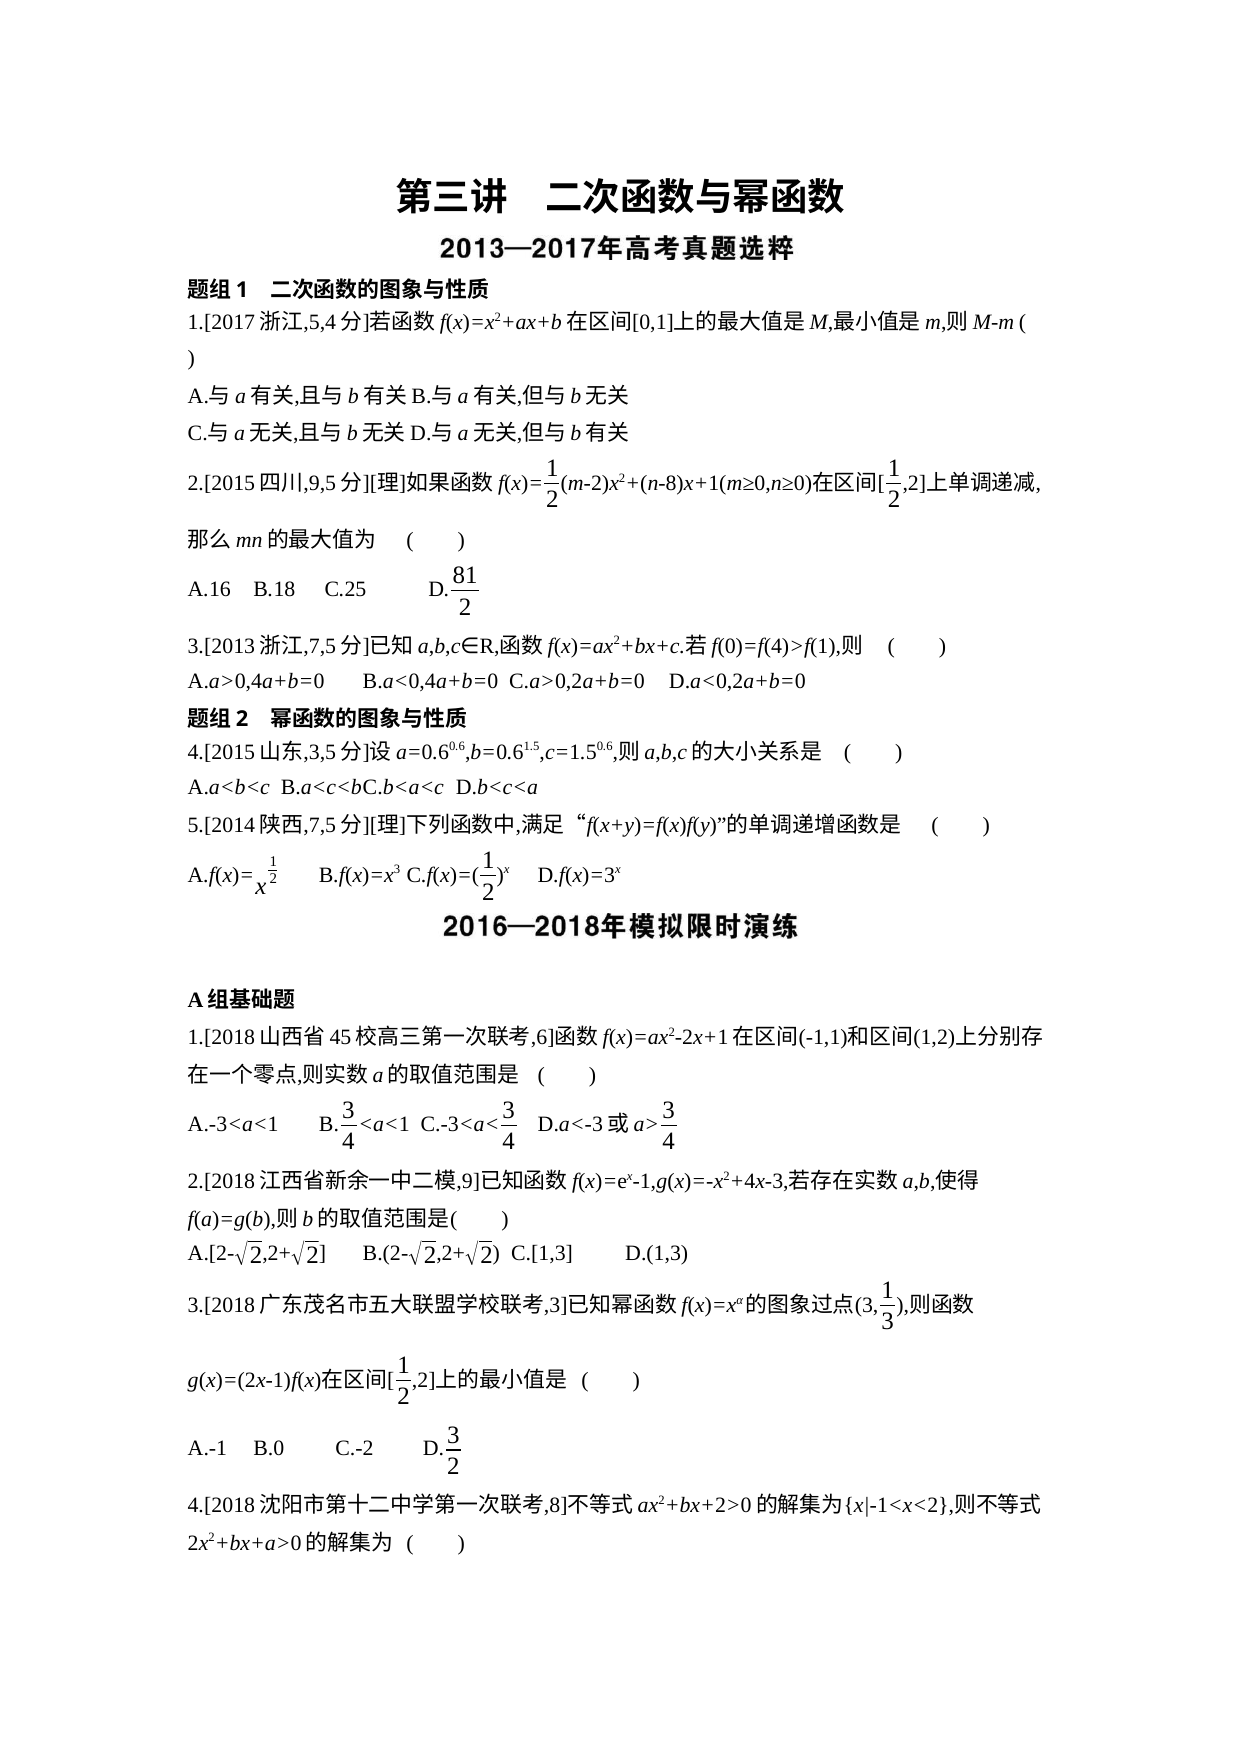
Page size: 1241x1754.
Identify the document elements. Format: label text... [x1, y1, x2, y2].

text A.-3<a<1 B.<a<1 C.-3<a< D.a<-3或a> [187, 1093, 1053, 1158]
text 题组1 二次函数的图象与性质 [187, 271, 1053, 304]
text 3.[2018广东茂名市五大联盟学校联考,3]已知幂函数f(x)=xα的图象过点(3,),则函数g(x)=(2x-1)f(x)在区间[,2]上的最小值是 ( ) [187, 1274, 1053, 1413]
text 1.[2017浙江,5,4分]若函数f(x)=x2+ax+b在区间[0,1]上的最大值是M,最小值是m,则M-m ( ) [187, 304, 1053, 374]
text 第三讲 二次函数与幂函数 [187, 162, 1053, 227]
text 3.[2013浙江,7,5分]已知a,b,c∈R,函数f(x)=ax2+bx+c.若f(0)=f(4)>f(1),则 ( ) [187, 627, 1053, 660]
text A.a>0,4a+b=0 B.a<0,4a+b=0 C.a>0,2a+b=0 D.a<0,2a+b=0 [187, 665, 1053, 697]
text A.-1 B.0 C.-2 D. [187, 1418, 1053, 1483]
text A.a<b<c B.a<c<b C.b<a<c D.b<c<a [187, 771, 1053, 803]
text A.f(x)= B.f(x)=x3 C.f(x)=()x D.f(x)=3x [187, 844, 1053, 909]
text A.[2-,2+] B.(2-,2+) C.[1,3] D.(1,3) [187, 1238, 1053, 1270]
picture [438, 913, 803, 939]
text A.与a有关,且与b有关B.与a有关,但与b无关 [187, 377, 1053, 410]
text 2.[2015四川,9,5分][理]如果函数f(x)=(m-2)x2+(n-8)x+1(m≥0,n≥0)在区间[,2]上单调递减,那么mn的最大值为 ( ) [187, 452, 1053, 554]
picture [438, 235, 803, 260]
text A.16 B.18 C.25 D. [187, 559, 1053, 624]
text 1.[2018山西省45校高三第一次联考,6]函数f(x)=ax2-2x+1在区间(-1,1)和区间(1,2)上分别存在一个零点,则实数a的取值范围是 ( ) [187, 1019, 1053, 1089]
text C.与a无关,且与b无关D.与a无关,但与b有关 [187, 414, 1053, 447]
text 题组2 幂函数的图象与性质 [187, 701, 1053, 733]
text 2.[2018江西省新余一中二模,9]已知函数f(x)=ex-1,g(x)=-x2+4x-3,若存在实数a,b,使得f(a)=g(b),则b的取值范围是 ( ) [187, 1163, 1053, 1233]
text 4.[2018沈阳市第十二中学第一次联考,8]不等式ax2+bx+2>0的解集为{x|-1<x<2},则不等式2x2+bx+a>0的解集为 ( ) [187, 1487, 1053, 1557]
text 4.[2015山东,3,5分]设a=0.60.6,b=0.61.5,c=1.50.6,则a,b,c的大小关系是 ( ) [187, 733, 1053, 766]
text A组基础题 [187, 982, 1053, 1014]
text 5.[2014陕西,7,5分][理]下列函数中,满足“f(x+y)=f(x)f(y)”的单调递增函数是 ( ) [187, 807, 1053, 839]
